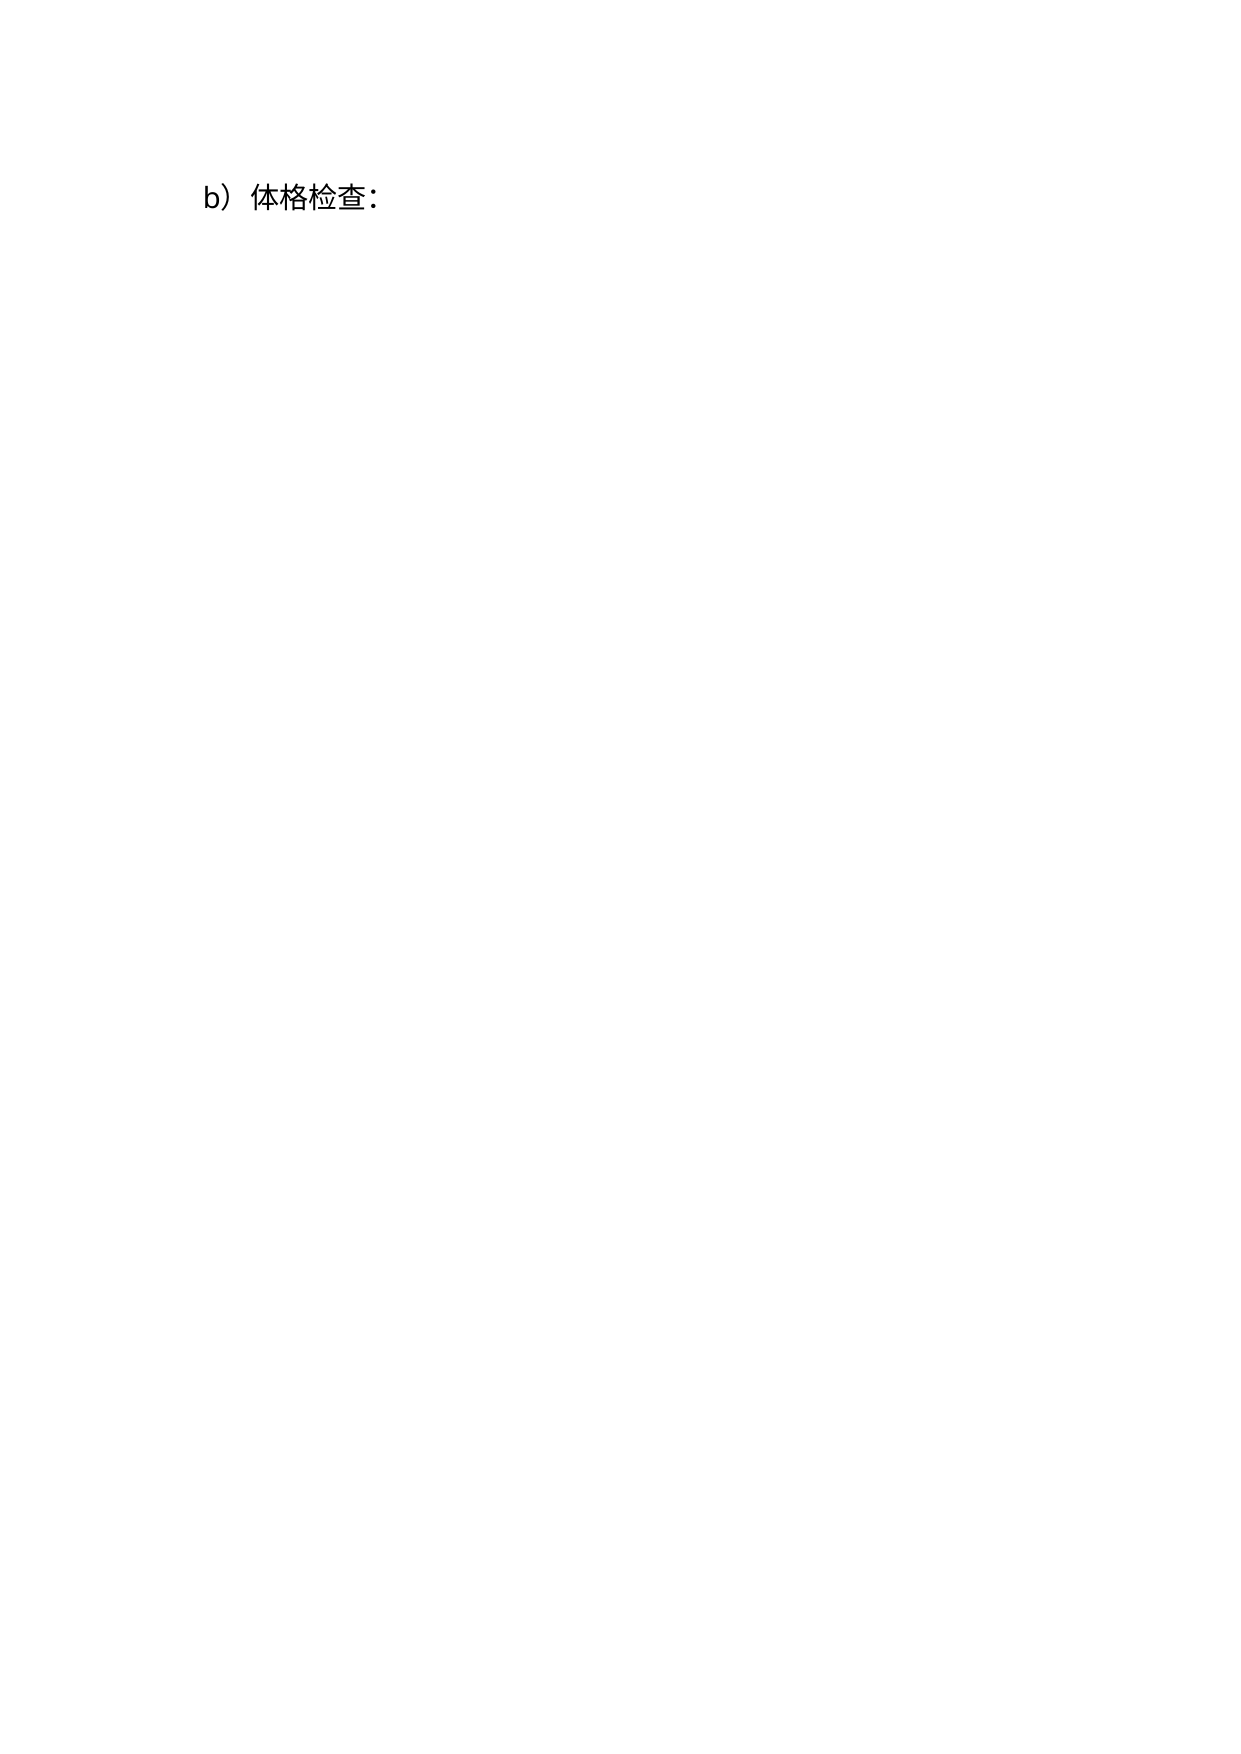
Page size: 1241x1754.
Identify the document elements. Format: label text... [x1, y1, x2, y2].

text b）体格检查： [187, 164, 1144, 229]
